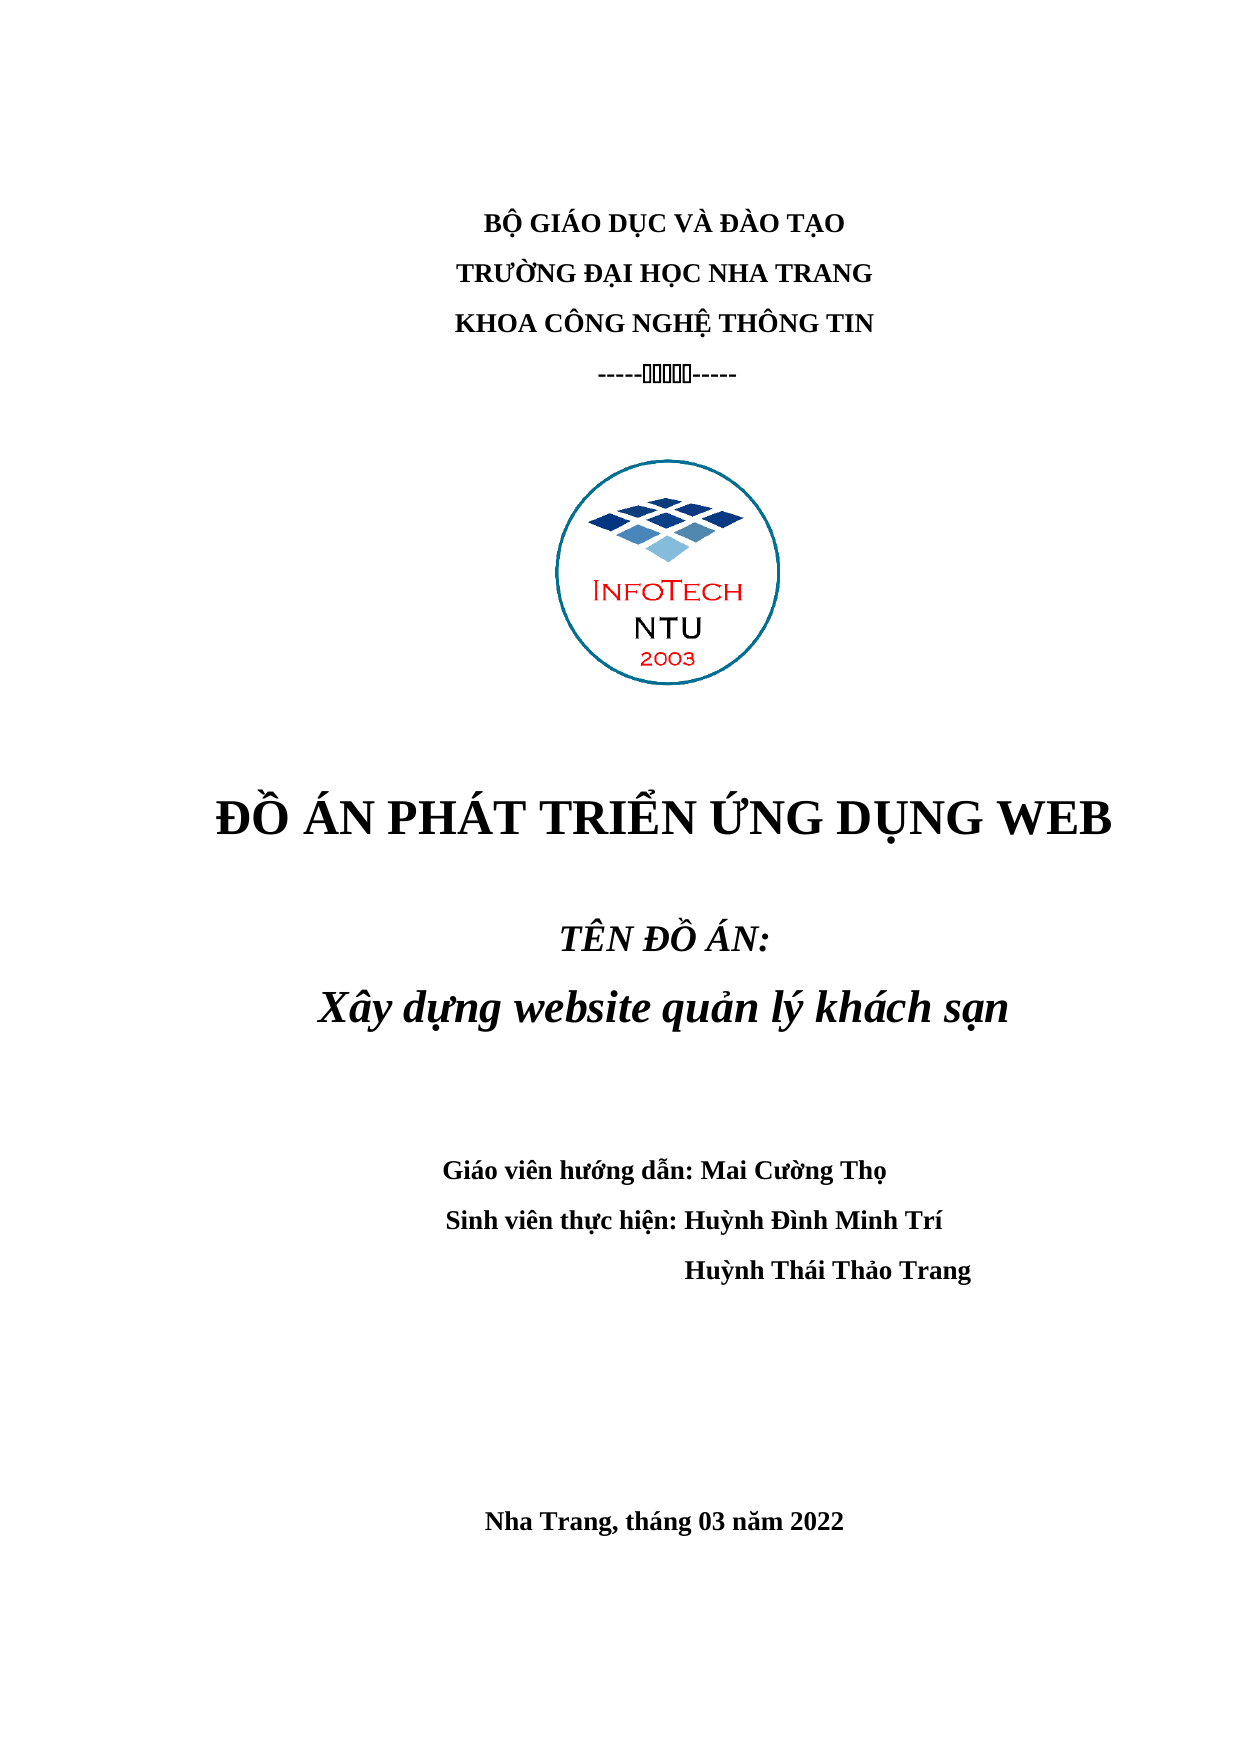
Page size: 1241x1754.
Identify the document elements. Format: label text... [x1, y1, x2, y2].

text ---------- [207, 357, 1127, 389]
text KHOA CÔNG NGHỆ THÔNG TIN [207, 307, 1122, 338]
text BỘ GIÁO DỤC VÀ ĐÀO TẠO [207, 207, 1122, 238]
text Xây dựng website quản lý khách sạn [207, 980, 1122, 1033]
text TRƯỜNG ĐẠI HỌC NHA TRANG [207, 257, 1122, 288]
text Nha Trang, tháng 03 năm 2022 [207, 1506, 1122, 1537]
text Sinh viên thực hiện: Huỳnh Đình Minh Trí [266, 1204, 1122, 1235]
text TÊN ĐỒ ÁN: [207, 917, 1122, 960]
picture [679, 582, 781, 686]
picture [553, 458, 781, 686]
picture [559, 463, 776, 682]
text Huỳnh Thái Thảo Trang [266, 1254, 1122, 1286]
text ĐỒ ÁN PHÁT TRIỂN ỨNG DỤNG WEB [207, 788, 1122, 845]
text Giáo viên hướng dẫn: Mai Cường Thọ [207, 1154, 1122, 1185]
